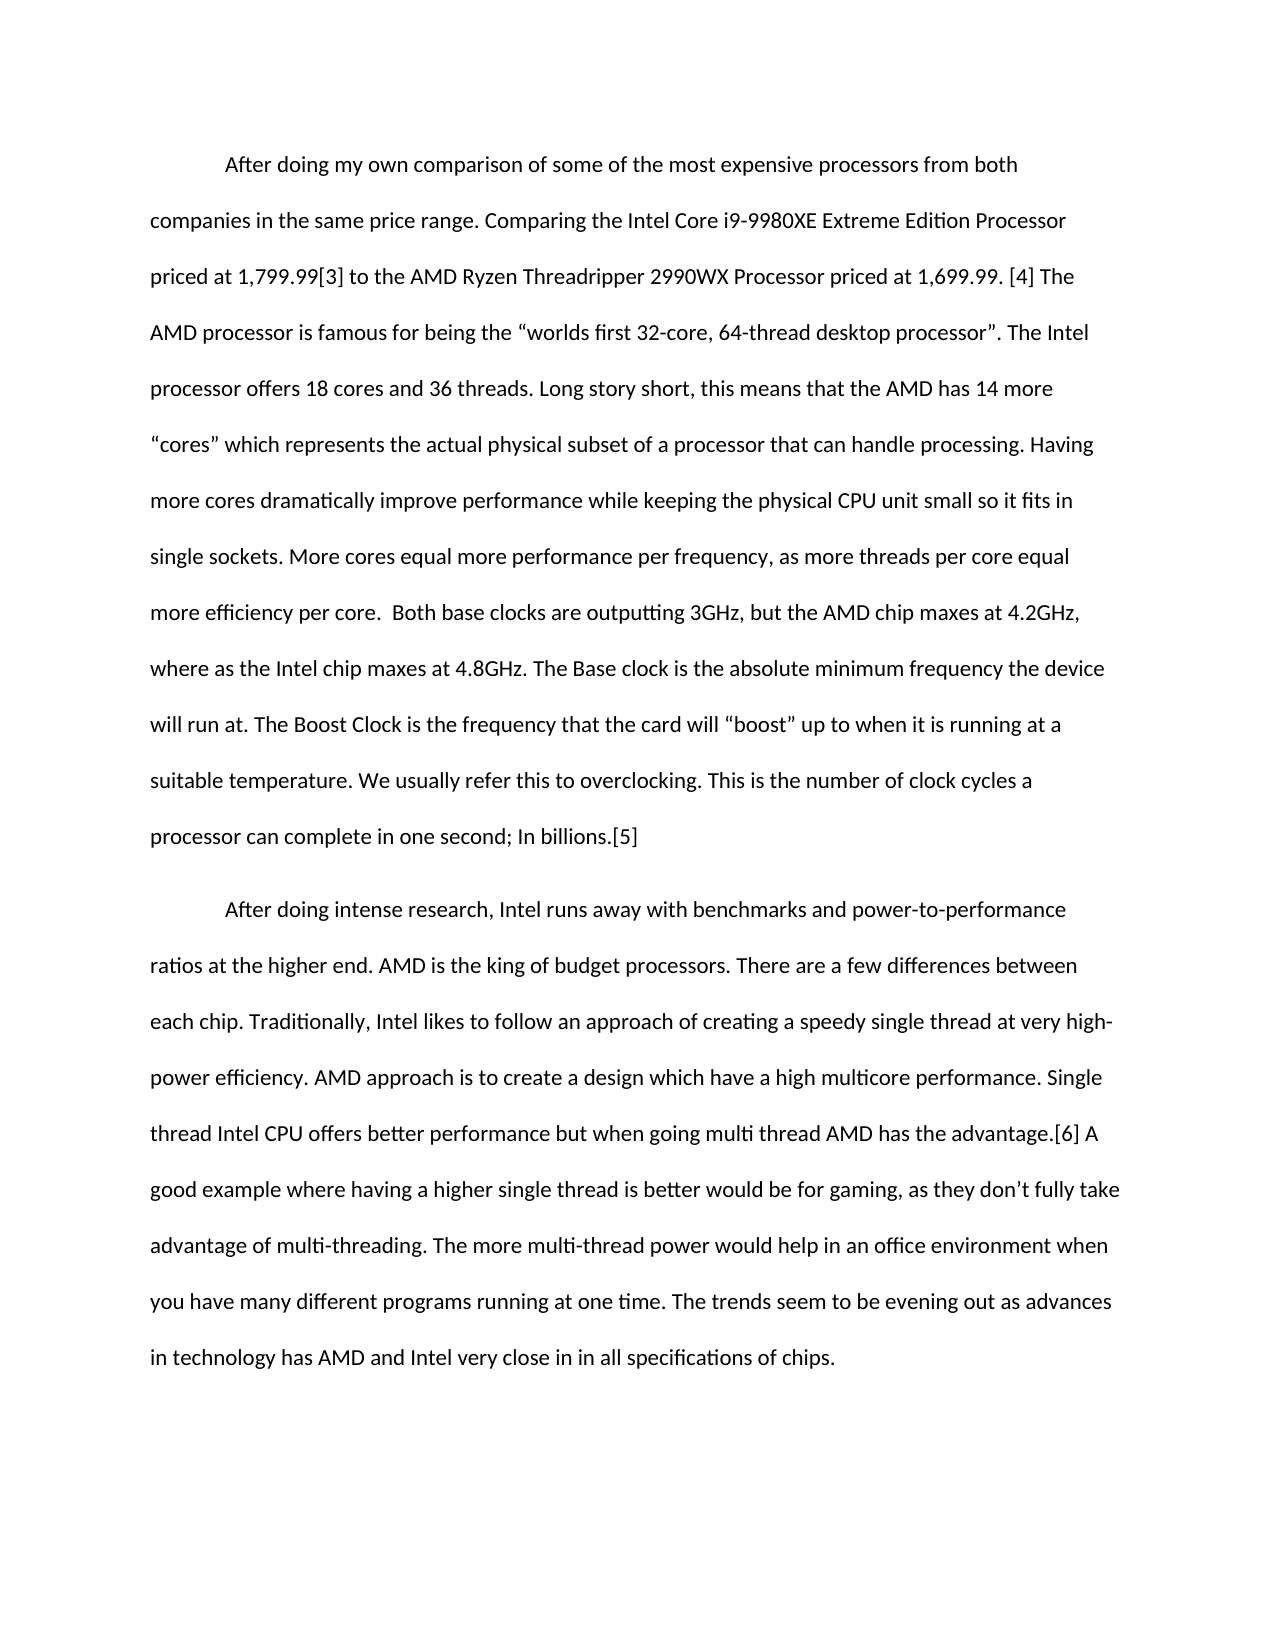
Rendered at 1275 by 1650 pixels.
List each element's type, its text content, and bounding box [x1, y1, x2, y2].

text After doing intense research, Intel runs away with benchmarks and power-to-performance ratios at the higher end. AMD is the king of budget processors. There are a few differences between each chip. Traditionally, Intel likes to follow an approach of creating a speedy single thread at very high-power efficiency. AMD approach is to create a design which have a high multicore performance. Single thread Intel CPU offers better performance but when going multi thread AMD has the advantage.[6] A good example where having a higher single thread is better would be for gaming, as they don’t fully take advantage of multi-threading. The more multi-thread power would help in an office environment when you have many different programs running at one time. The trends seem to be evening out as advances in technology has AMD and Intel very close in in all specifications of chips. [150, 895, 1125, 1372]
text After doing my own comparison of some of the most expensive processors from both companies in the same price range. Comparing the Intel Core i9-9980XE Extreme Edition Processor priced at 1,799.99[3] to the AMD Ryzen Threadripper 2990WX Processor priced at 1,699.99. [4] The AMD processor is famous for being the “worlds first 32-core, 64-thread desktop processor”. The Intel processor offers 18 cores and 36 threads. Long story short, this means that the AMD has 14 more “cores” which represents the actual physical subset of a processor that can handle processing. Having more cores dramatically improve performance while keeping the physical CPU unit small so it fits in single sockets. More cores equal more performance per frequency, as more threads per core equal more efficiency per core. Both base clocks are outputting 3GHz, but the AMD chip maxes at 4.2GHz, where as the Intel chip maxes at 4.8GHz. The Base clock is the absolute minimum frequency the device will run at. The Boost Clock is the frequency that the card will “boost” up to when it is running at a suitable temperature. We usually refer this to overclocking. This is the number of clock cycles a processor can complete in one second; In billions.[5] [150, 150, 1125, 851]
